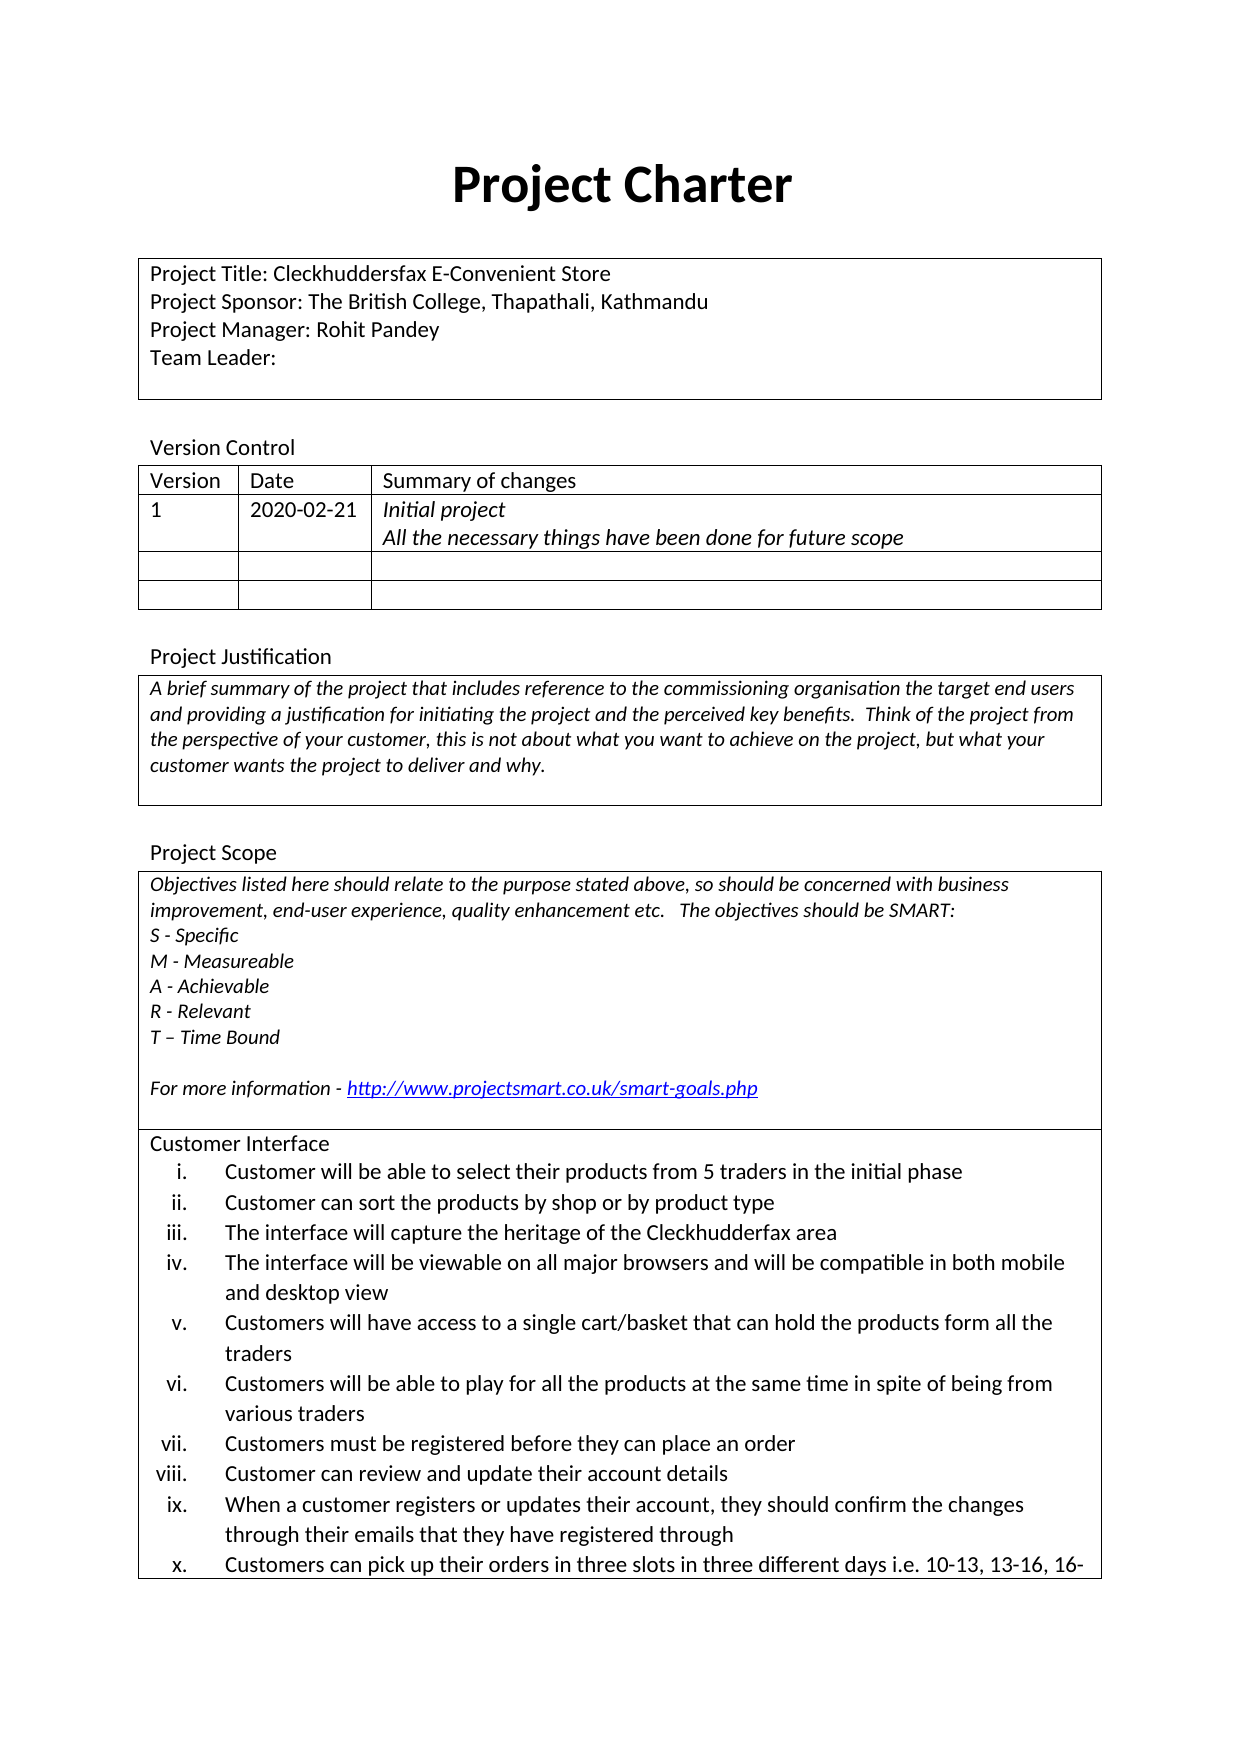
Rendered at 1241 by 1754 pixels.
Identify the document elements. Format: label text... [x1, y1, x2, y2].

table_cell 2020-02-21 [239, 495, 371, 551]
table_header Date [239, 466, 371, 494]
table_header Summary of changes [372, 466, 1101, 494]
table_cell [239, 581, 371, 609]
table_cell [239, 552, 371, 580]
text Project Justification [150, 642, 1090, 670]
table_cell Initial project All the necessary things have been done for future scope [372, 495, 1101, 551]
table_header Project Title: Cleckhuddersfax E-Convenient Store Project Sponsor: The British College, Thapathali, Kathmandu Project Manager: Rohit Pandey Team Leader: [139, 259, 1101, 399]
table_header Objectives listed here should relate to the purpose stated above, so should be concerned with business improvement, end-user experience, quality enhancement etc. The objectives should be SMART: S - Specific M - Measureable A - Achievable R - Relevant T – Time Bound For more information - http://www.projectsmart.co.uk/smart-goals.php [139, 872, 1101, 1128]
table_cell [139, 581, 238, 609]
table_header A brief summary of the project that includes reference to the commissioning organisation the target end users and providing a justification for initiating the project and the perceived key benefits. Think of the project from the perspective of your customer, this is not about what you want to achieve on the project, but what your customer wants the project to deliver and why. [139, 676, 1101, 805]
text Project Charter [150, 150, 1095, 216]
text Project Scope [150, 838, 1090, 866]
text Version Control [150, 433, 1090, 461]
table_cell [372, 552, 1101, 580]
table_cell [372, 581, 1101, 609]
table_header Version [139, 466, 238, 494]
table_cell 1 [139, 495, 238, 551]
table_cell [139, 552, 238, 580]
